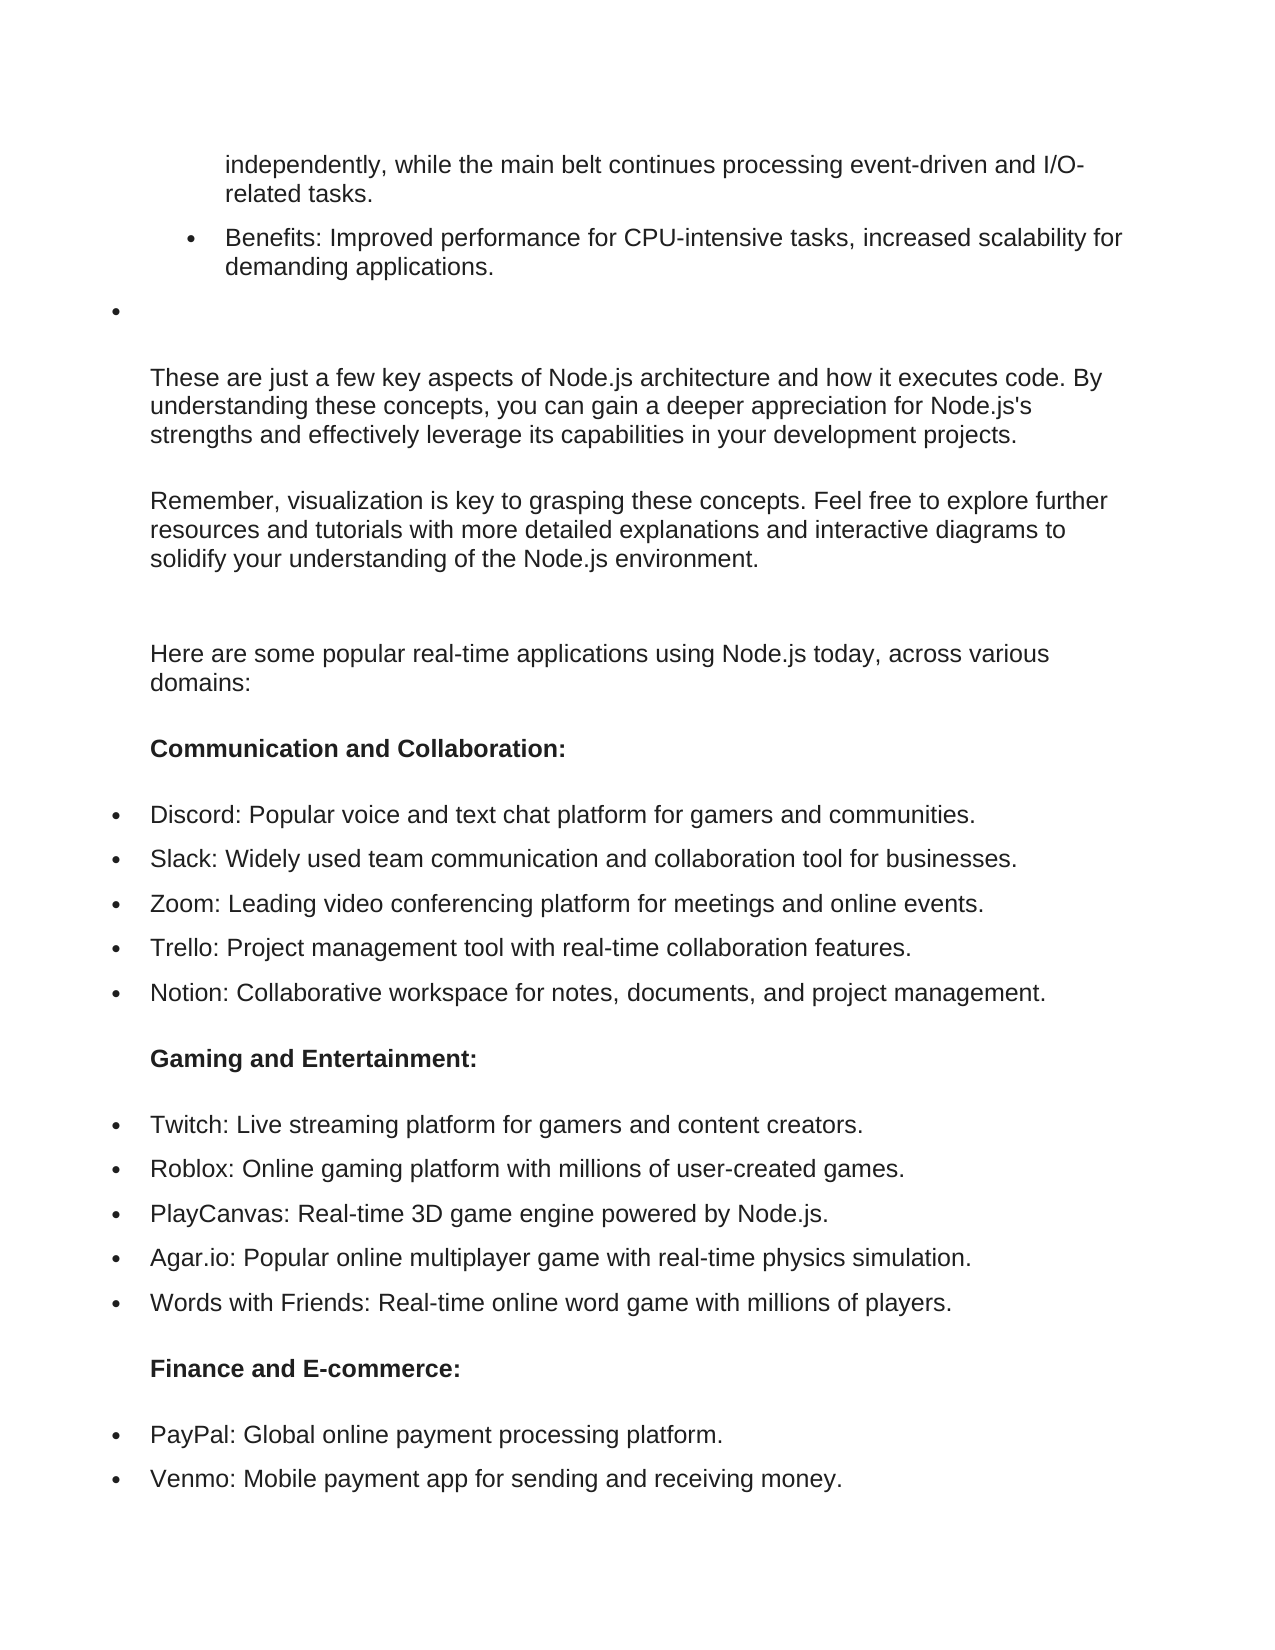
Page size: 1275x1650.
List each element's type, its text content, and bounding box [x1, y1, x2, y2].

list Words with Friends: Real-time online word game with millions of players. [112, 1287, 1125, 1316]
list Discord: Popular voice and text chat platform for gamers and communities. [112, 800, 1125, 829]
list Roblox: Online gaming platform with millions of user-created games. [112, 1154, 1125, 1183]
text Gaming and Entertainment: [150, 1044, 1125, 1072]
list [187, 150, 1125, 207]
list Trello: Project management tool with real-time collaboration features. [112, 933, 1125, 962]
list PayPal: Global online payment processing platform. [112, 1420, 1125, 1449]
text Finance and E-commerce: [150, 1354, 1125, 1382]
text Communication and Collaboration: [150, 734, 1125, 762]
list Twitch: Live streaming platform for gamers and content creators. [112, 1110, 1125, 1139]
list Benefits: Improved performance for CPU-intensive tasks, increased scalability for demanding applications. [187, 223, 1125, 281]
text These are just a few key aspects of Node.js architecture and how it executes code. By understanding these concepts, you can gain a deeper appreciation for Node.js's strengths and effectively leverage its capabilities in your development projects. [150, 362, 1125, 449]
list PlayCanvas: Real-time 3D game engine powered by Node.js. [112, 1199, 1125, 1227]
list Zoom: Leading video conferencing platform for meetings and online events. [112, 889, 1125, 917]
text Here are some popular real-time applications using Node.js today, across various domains: [150, 610, 1125, 696]
list Agar.io: Popular online multiplayer game with real-time physics simulation. [112, 1243, 1125, 1272]
list Notion: Collaborative workspace for notes, documents, and project management. [112, 977, 1125, 1006]
list Venmo: Mobile payment app for sending and receiving money. [112, 1464, 1125, 1493]
text Remember, visualization is key to grasping these concepts. Feel free to explore further resources and tutorials with more detailed explanations and interactive diagrams to solidify your understanding of the Node.js environment. [150, 486, 1125, 572]
list Slack: Widely used team communication and collaboration tool for businesses. [112, 844, 1125, 873]
